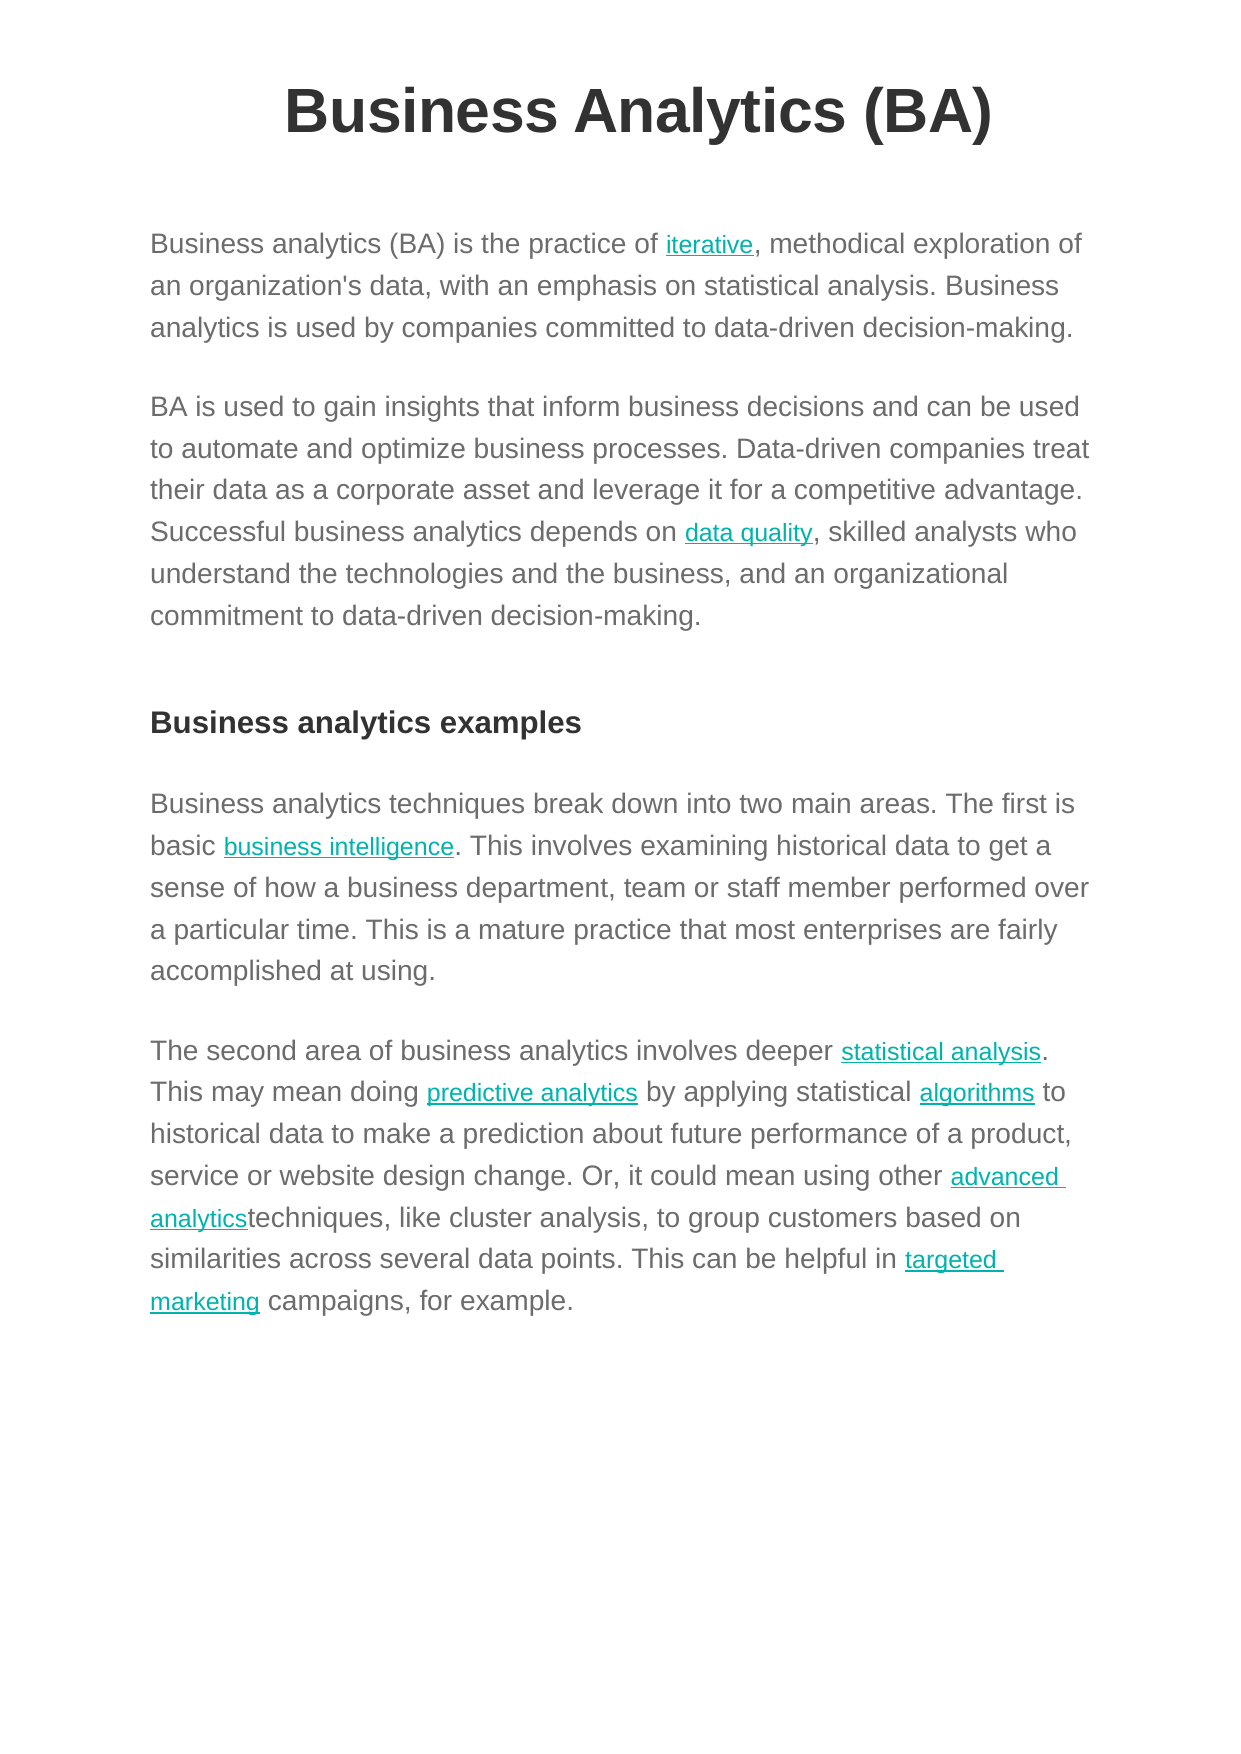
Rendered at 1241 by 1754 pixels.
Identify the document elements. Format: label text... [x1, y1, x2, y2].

text Business analytics (BA) is the practice of iterative, methodical exploration of an organization's data, with an emphasis on statistical analysis. Business analytics is used by companies committed to data-driven decision-making. [150, 218, 1090, 343]
text BA is used to gain insights that inform business decisions and can be used to automate and optimize business processes. Data-driven companies treat their data as a corporate asset and leverage it for a competitive advantage. Successful business analytics depends on data quality, skilled analysts who understand the technologies and the business, and an organizational commitment to data-driven decision-making. [150, 380, 1090, 631]
text Business analytics examples [150, 704, 1090, 740]
text Business analytics techniques break down into two main areas. The first is basic business intelligence. This involves examining historical data to get a sense of how a business department, team or staff member performed over a particular time. This is a mature practice that most enterprises are fairly accomplished at using. [150, 778, 1090, 987]
text The second area of business analytics involves deeper statistical analysis. This may mean doing predictive analytics by applying statistical algorithms to historical data to make a prediction about future performance of a product, service or website design change. Or, it could mean using other advanced analyticstechniques, like cluster analysis, to group customers based on similarities across several data points. This can be helpful in targeted marketing campaigns, for example. [150, 1024, 1090, 1317]
text Business Analytics (BA) [150, 74, 1090, 146]
